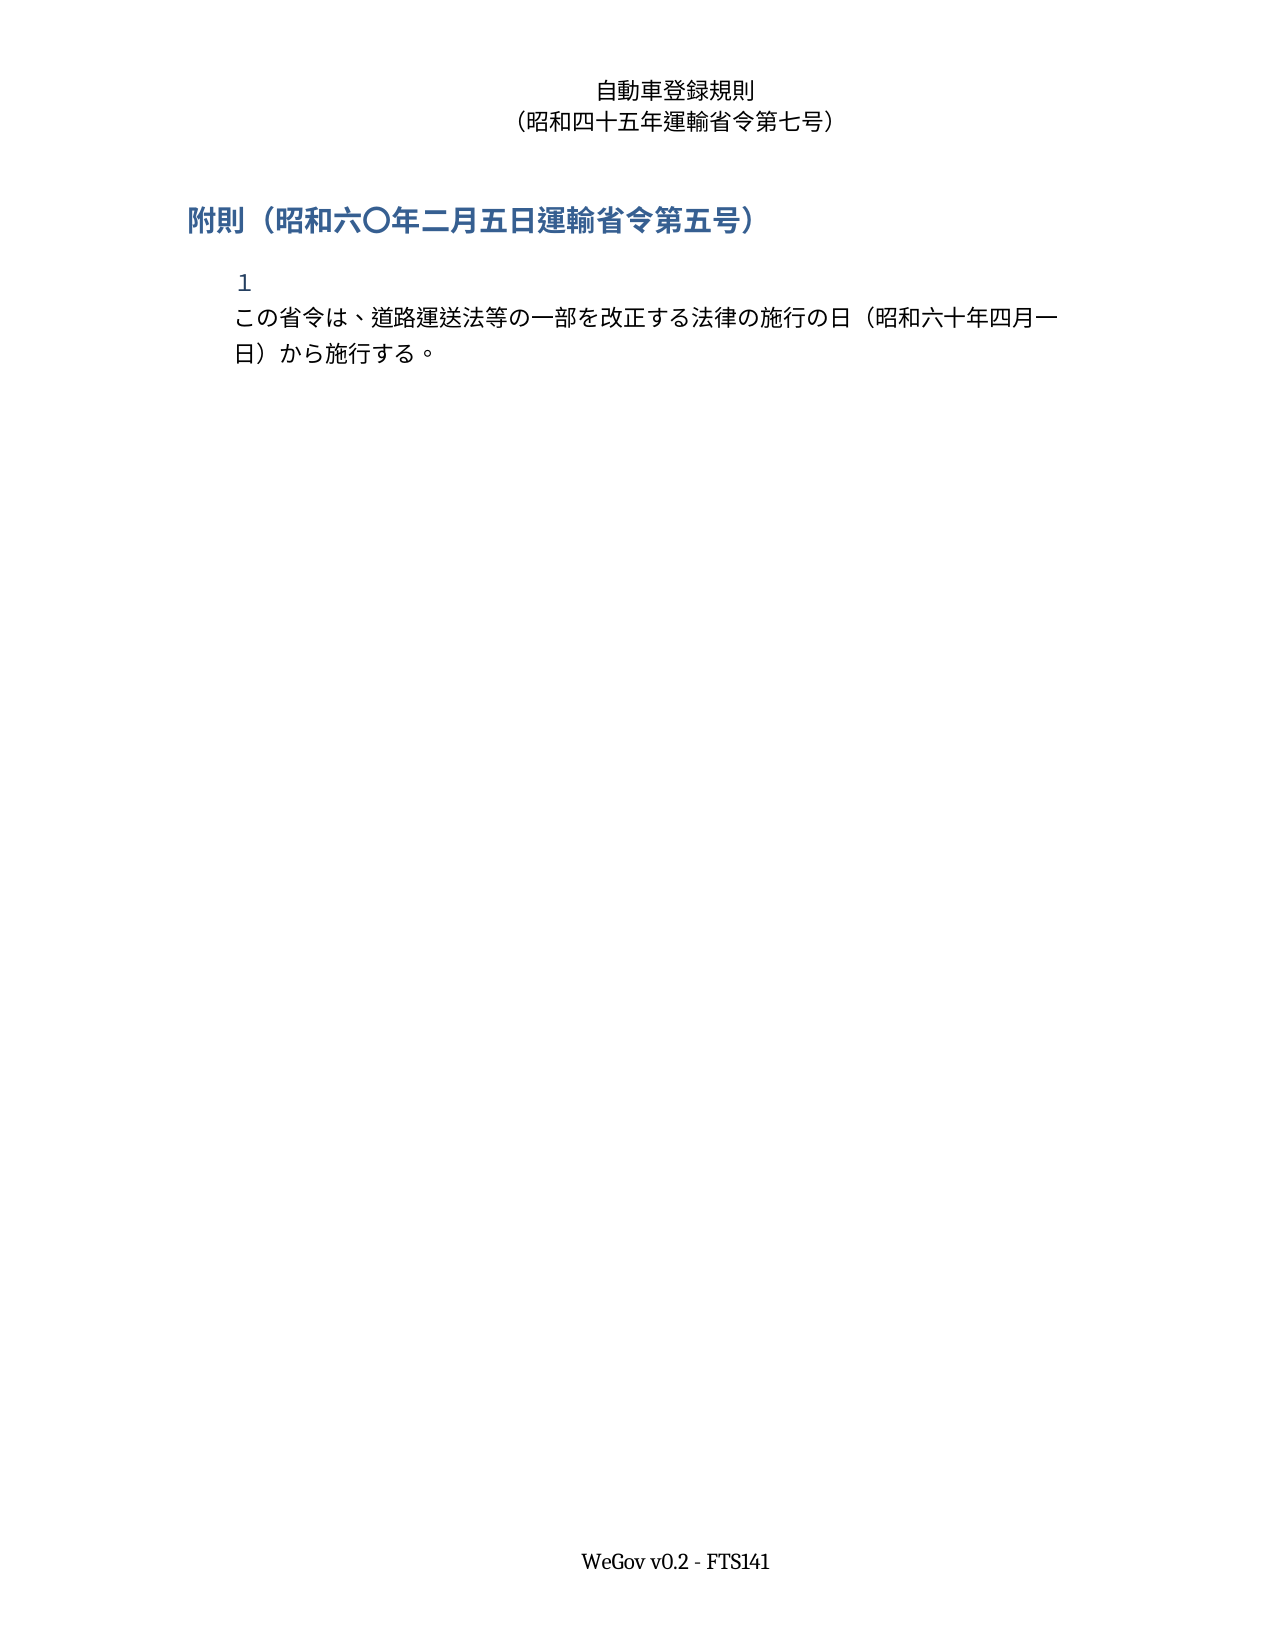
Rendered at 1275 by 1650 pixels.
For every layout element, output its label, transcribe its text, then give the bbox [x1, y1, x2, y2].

subtitle １ [233, 266, 1087, 298]
subtitle 附則（昭和六〇年二月五日運輸省令第五号） [187, 200, 1087, 240]
text この省令は、道路運送法等の一部を改正する法律の施行の日（昭和六十年四月一日）から施行する。 [233, 302, 1087, 369]
